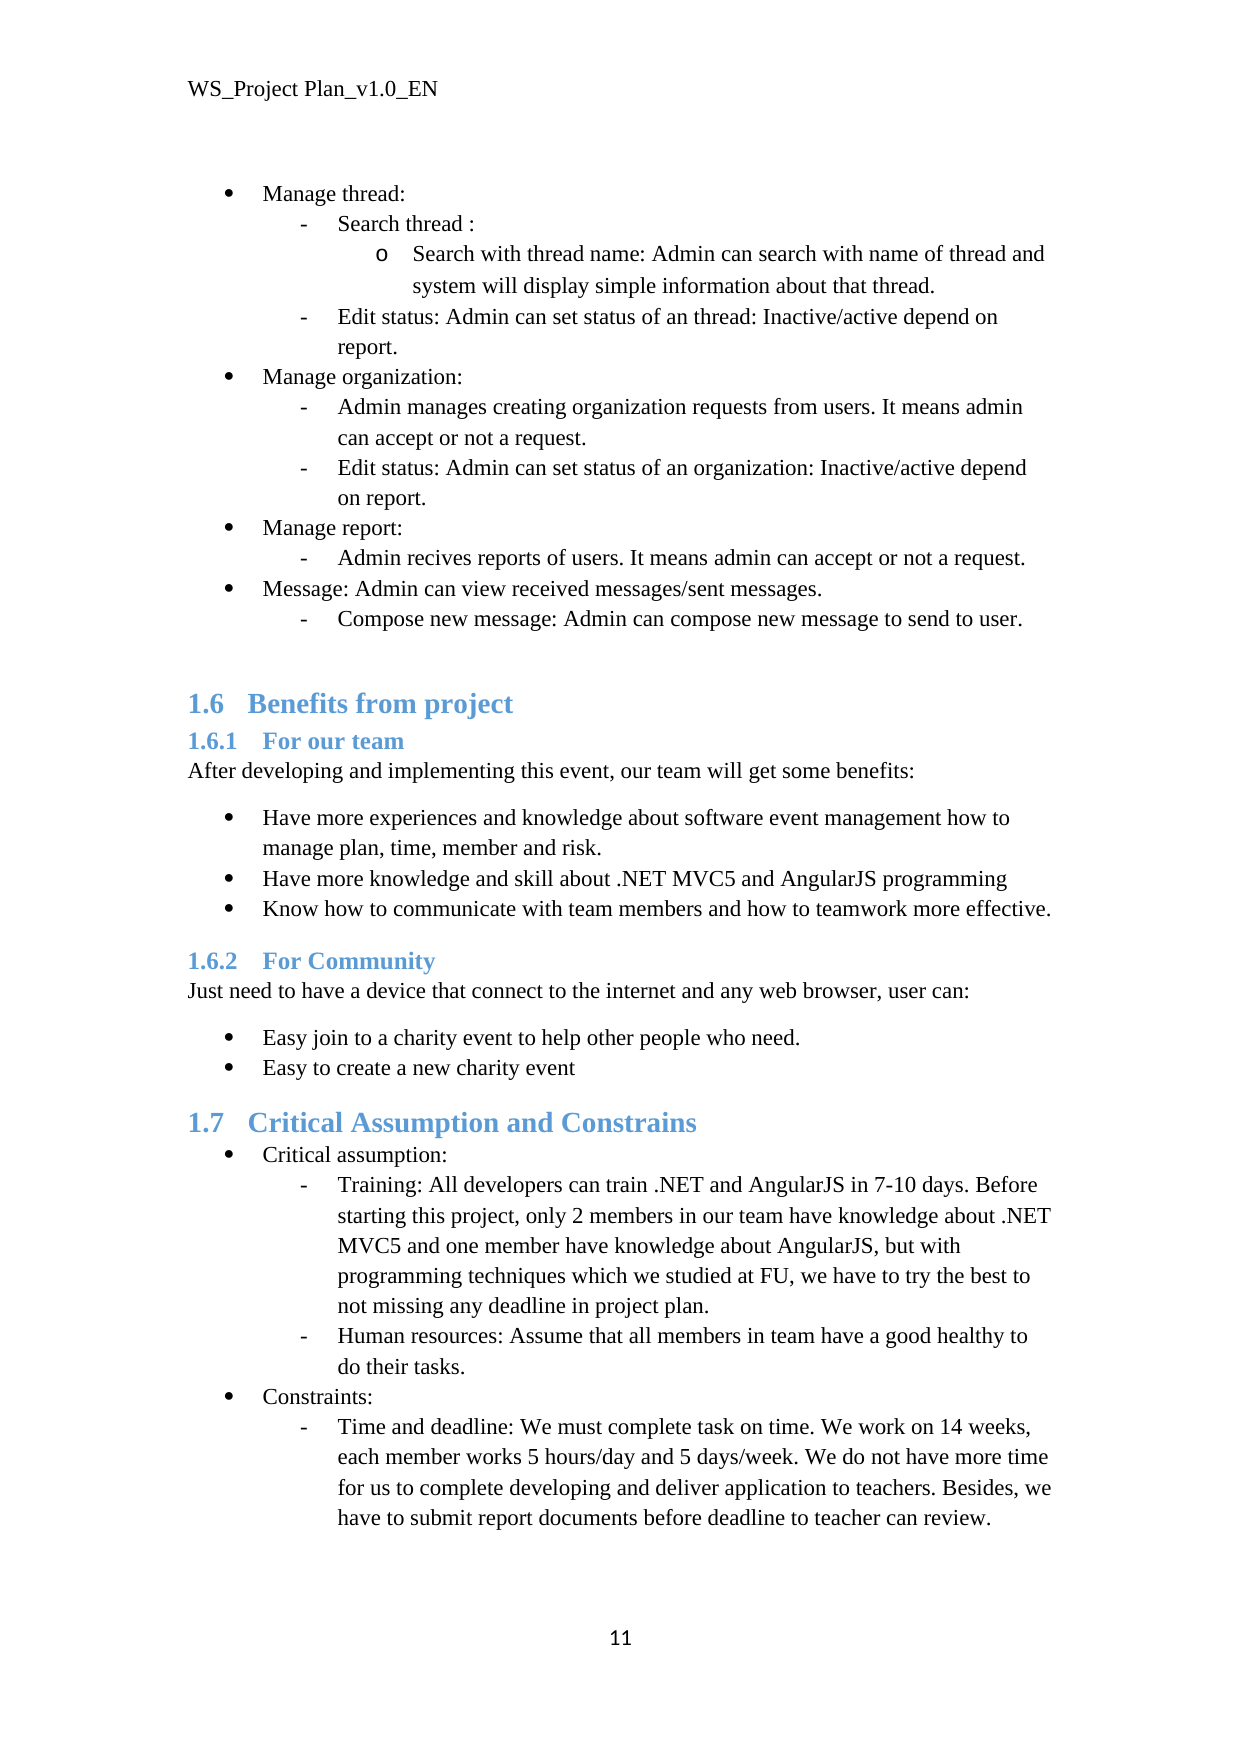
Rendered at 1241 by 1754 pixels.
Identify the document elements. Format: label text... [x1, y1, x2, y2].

list Manage organization: [225, 363, 1053, 389]
list Admin recives reports of users. It means admin can accept or not a request. [300, 544, 1053, 571]
list Easy to create a new charity event [225, 1054, 1053, 1080]
list Constraints: [225, 1383, 1053, 1409]
list Admin manages creating organization requests from users. It means admin can accept or not a request. [300, 393, 1053, 450]
list Message: Admin can view received messages/sent messages. [225, 574, 1053, 601]
list Search thread : [300, 210, 1053, 237]
list Manage thread: [225, 180, 1053, 206]
subtitle Benefits from project [187, 686, 1053, 719]
list Human resources: Assume that all members in team have a good healthy to do their tasks. [300, 1322, 1053, 1379]
text After developing and implementing this event, our team will get some benefits: [187, 757, 1053, 784]
list Edit status: Admin can set status of an organization: Inactive/active depend on report. [300, 454, 1053, 510]
list Training: All developers can train .NET and AngularJS in 7-10 days. Before starting this project, only 2 members in our team have knowledge about .NET MVC5 and one member have knowledge about AngularJS, but with programming techniques which we studied at FU, we have to try the best to not missing any deadline in project plan. [300, 1171, 1053, 1319]
text Just need to have a device that connect to the internet and any web browser, user can: [187, 977, 1053, 1003]
list Have more experiences and knowledge about software event management how to manage plan, time, member and risk. [225, 804, 1053, 861]
subtitle For Community [187, 946, 1053, 975]
list Critical assumption: [225, 1141, 1053, 1168]
list Manage report: [225, 514, 1053, 541]
list Edit status: Admin can set status of an thread: Inactive/active depend on report. [300, 303, 1053, 359]
subtitle Critical Assumption and Constrains [187, 1105, 1053, 1139]
list Time and deadline: We must complete task on time. We work on 14 weeks, each member works 5 hours/day and 5 days/week. We do not have more time for us to complete developing and deliver application to teachers. Besides, we have to submit report documents before deadline to teacher can review. [300, 1413, 1053, 1530]
list Compose new message: Admin can compose new message to send to user. [300, 605, 1053, 631]
subtitle For our team [187, 726, 1053, 755]
list Easy join to a charity event to help other people who need. [225, 1024, 1053, 1050]
list Search with thread name: Admin can search with name of thread and system will display simple information about that thread. [375, 240, 1053, 299]
list Know how to communicate with team members and how to teamwork more effective. [225, 895, 1053, 921]
list Have more knowledge and skill about .NET MVC5 and AngularJS programming [225, 865, 1053, 891]
